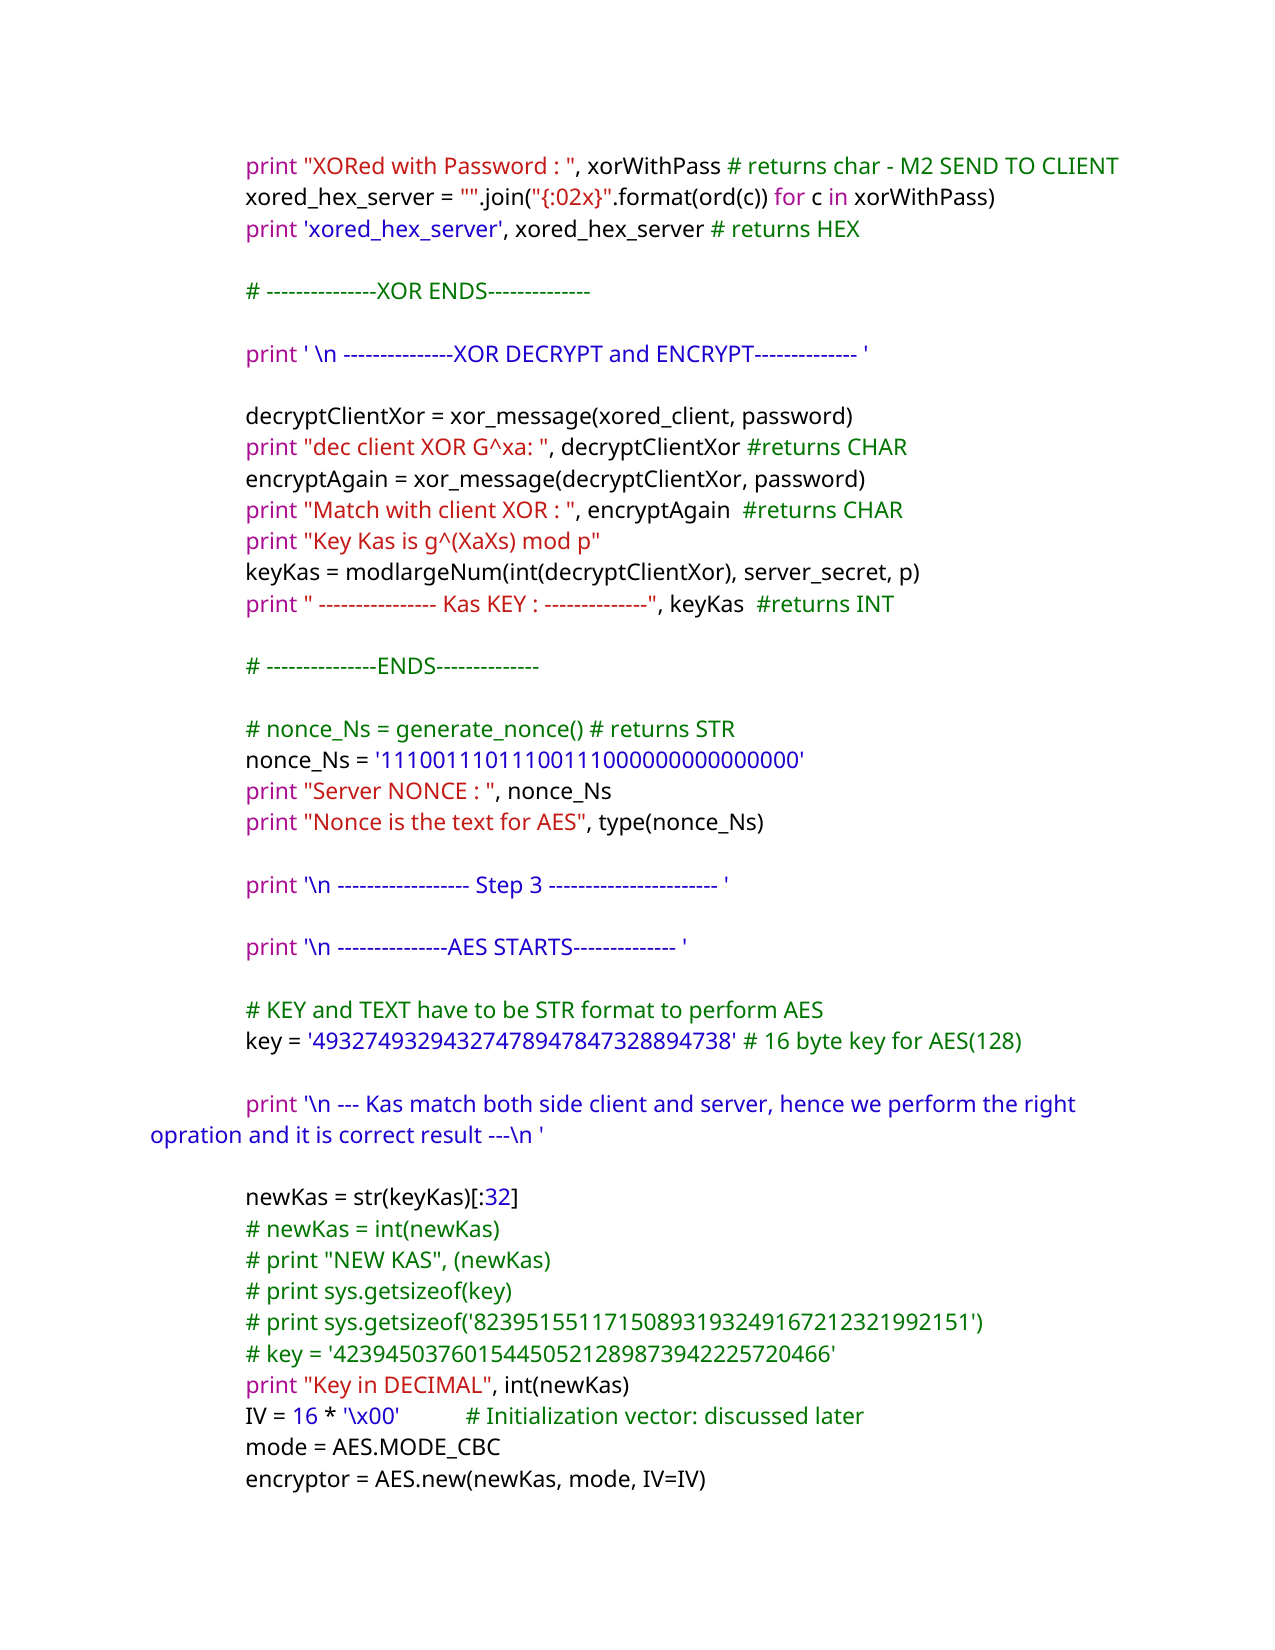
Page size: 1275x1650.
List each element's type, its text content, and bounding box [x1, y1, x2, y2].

text newKas = str(keyKas)[:32] [150, 1181, 1125, 1212]
text print " ---------------- Kas KEY : --------------", keyKas #returns INT [150, 587, 1125, 619]
text # ---------------XOR ENDS-------------- [150, 275, 1125, 306]
text mode = AES.MODE_CBC [150, 1431, 1125, 1462]
text encryptAgain = xor_message(decryptClientXor, password) [150, 462, 1125, 494]
text print '\n --- Kas match both side client and server, hence we perform the right opration and it is correct result ---\n ' [150, 1087, 1125, 1150]
text print "Nonce is the text for AES", type(nonce_Ns) [150, 806, 1125, 837]
text print '\n ---------------AES STARTS-------------- ' [150, 931, 1125, 962]
text # print sys.getsizeof('82395155117150893193249167212321992151') [150, 1306, 1125, 1337]
text print ' \n ---------------XOR DECRYPT and ENCRYPT-------------- ' [150, 337, 1125, 369]
text print "Server NONCE : ", nonce_Ns [150, 775, 1125, 806]
text # nonce_Ns = generate_nonce() # returns STR [150, 712, 1125, 744]
text # newKas = int(newKas) [150, 1212, 1125, 1244]
text print 'xored_hex_server', xored_hex_server # returns HEX [150, 212, 1125, 244]
text # key = '42394503760154450521289873942225720466' [150, 1337, 1125, 1369]
text # print sys.getsizeof(key) [150, 1275, 1125, 1306]
text # ---------------ENDS-------------- [150, 650, 1125, 681]
text print "Key Kas is g^(XaXs) mod p" [150, 525, 1125, 556]
text print "dec client XOR G^xa: ", decryptClientXor #returns CHAR [150, 431, 1125, 462]
text key = '49327493294327478947847328894738' # 16 byte key for AES(128) [150, 1025, 1125, 1056]
text print "XORed with Password : ", xorWithPass # returns char - M2 SEND TO CLIENT [150, 150, 1125, 181]
text print "Key in DECIMAL", int(newKas) [150, 1369, 1125, 1400]
text print '\n ------------------ Step 3 ----------------------- ' [150, 869, 1125, 900]
text keyKas = modlargeNum(int(decryptClientXor), server_secret, p) [150, 556, 1125, 587]
text # print "NEW KAS", (newKas) [150, 1244, 1125, 1275]
text IV = 16 * '\x00' # Initialization vector: discussed later [150, 1400, 1125, 1431]
text decryptClientXor = xor_message(xored_client, password) [150, 400, 1125, 431]
text xored_hex_server = "".join("{:02x}".format(ord(c)) for c in xorWithPass) [150, 181, 1125, 212]
text print "Match with client XOR : ", encryptAgain #returns CHAR [150, 494, 1125, 525]
text nonce_Ns = '11100111011100111000000000000000' [150, 744, 1125, 775]
text # KEY and TEXT have to be STR format to perform AES [150, 994, 1125, 1025]
text encryptor = AES.new(newKas, mode, IV=IV) [150, 1462, 1125, 1494]
